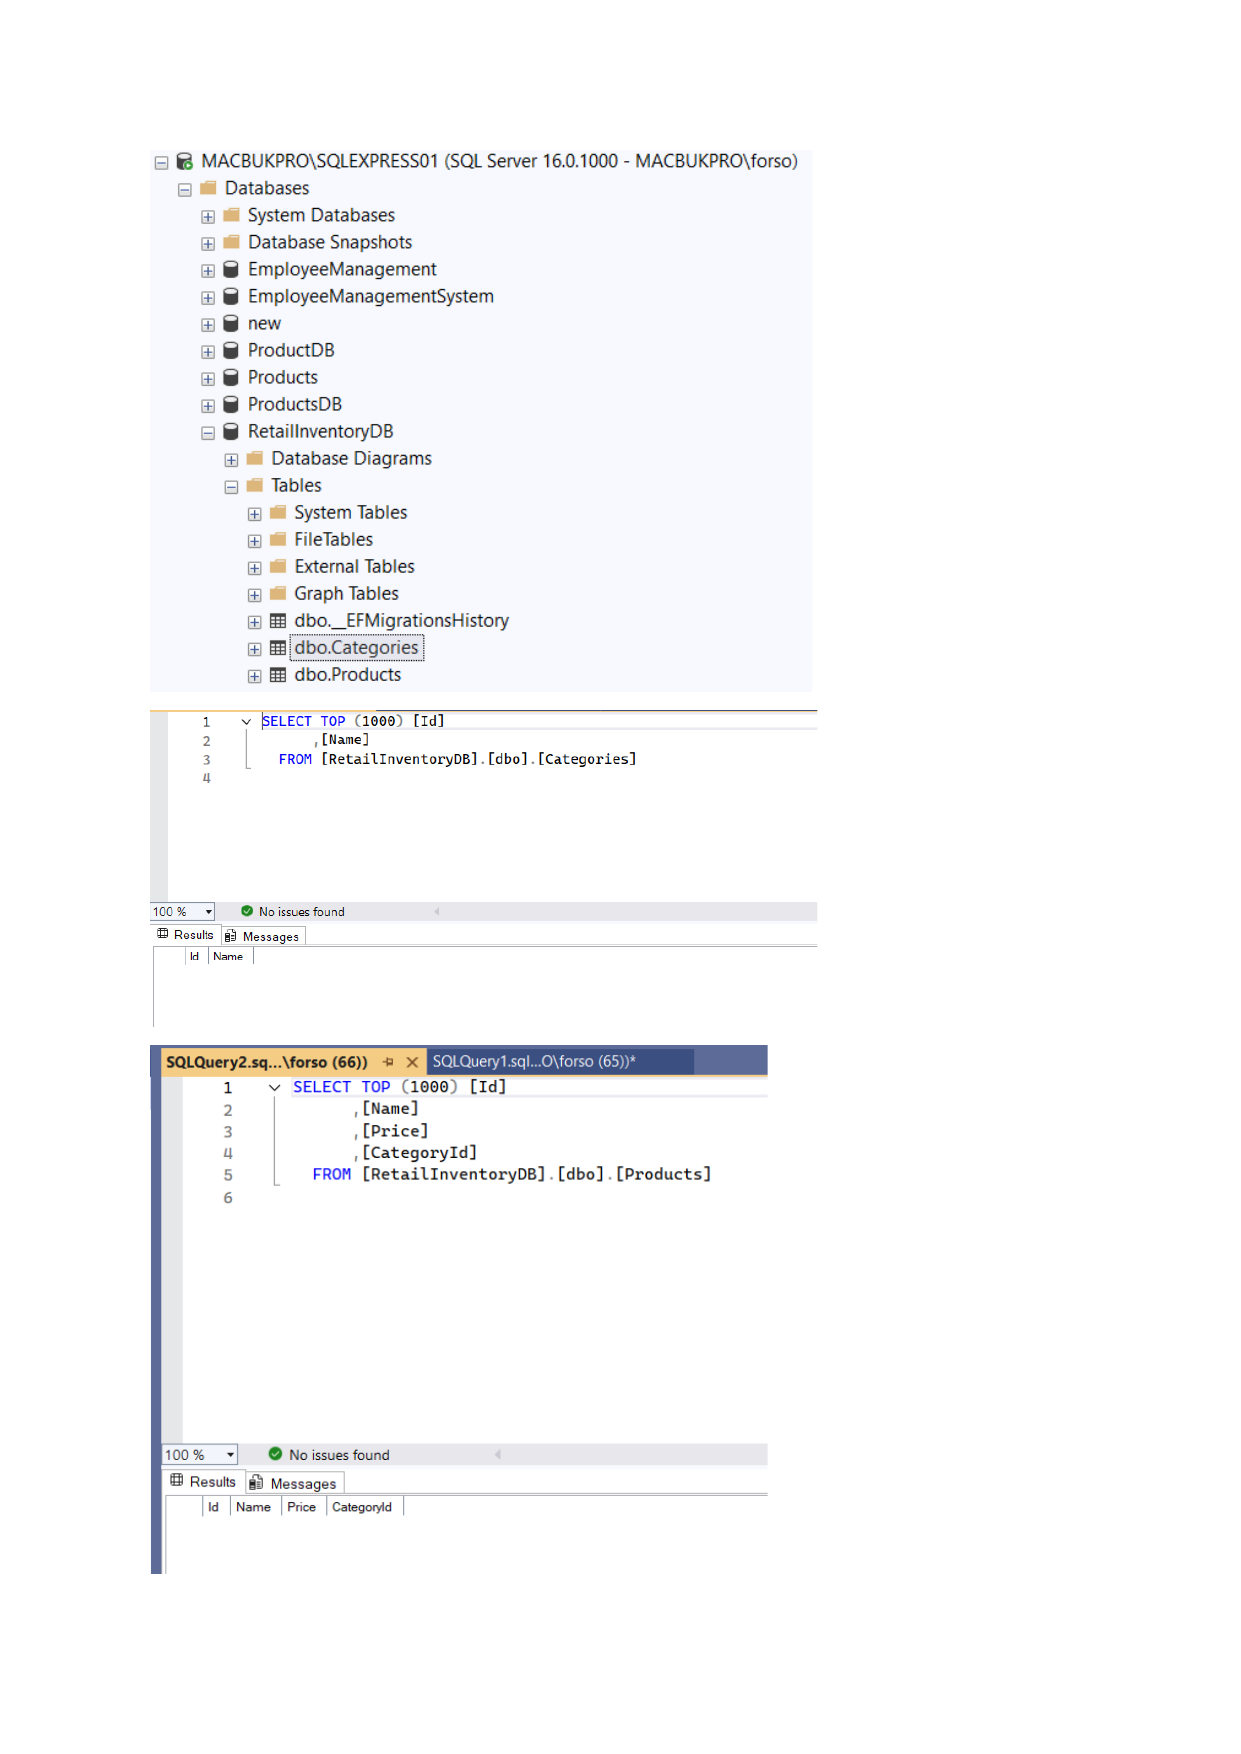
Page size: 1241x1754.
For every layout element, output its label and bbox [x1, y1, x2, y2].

picture [150, 710, 818, 1027]
picture [150, 1045, 768, 1574]
picture [150, 150, 813, 692]
